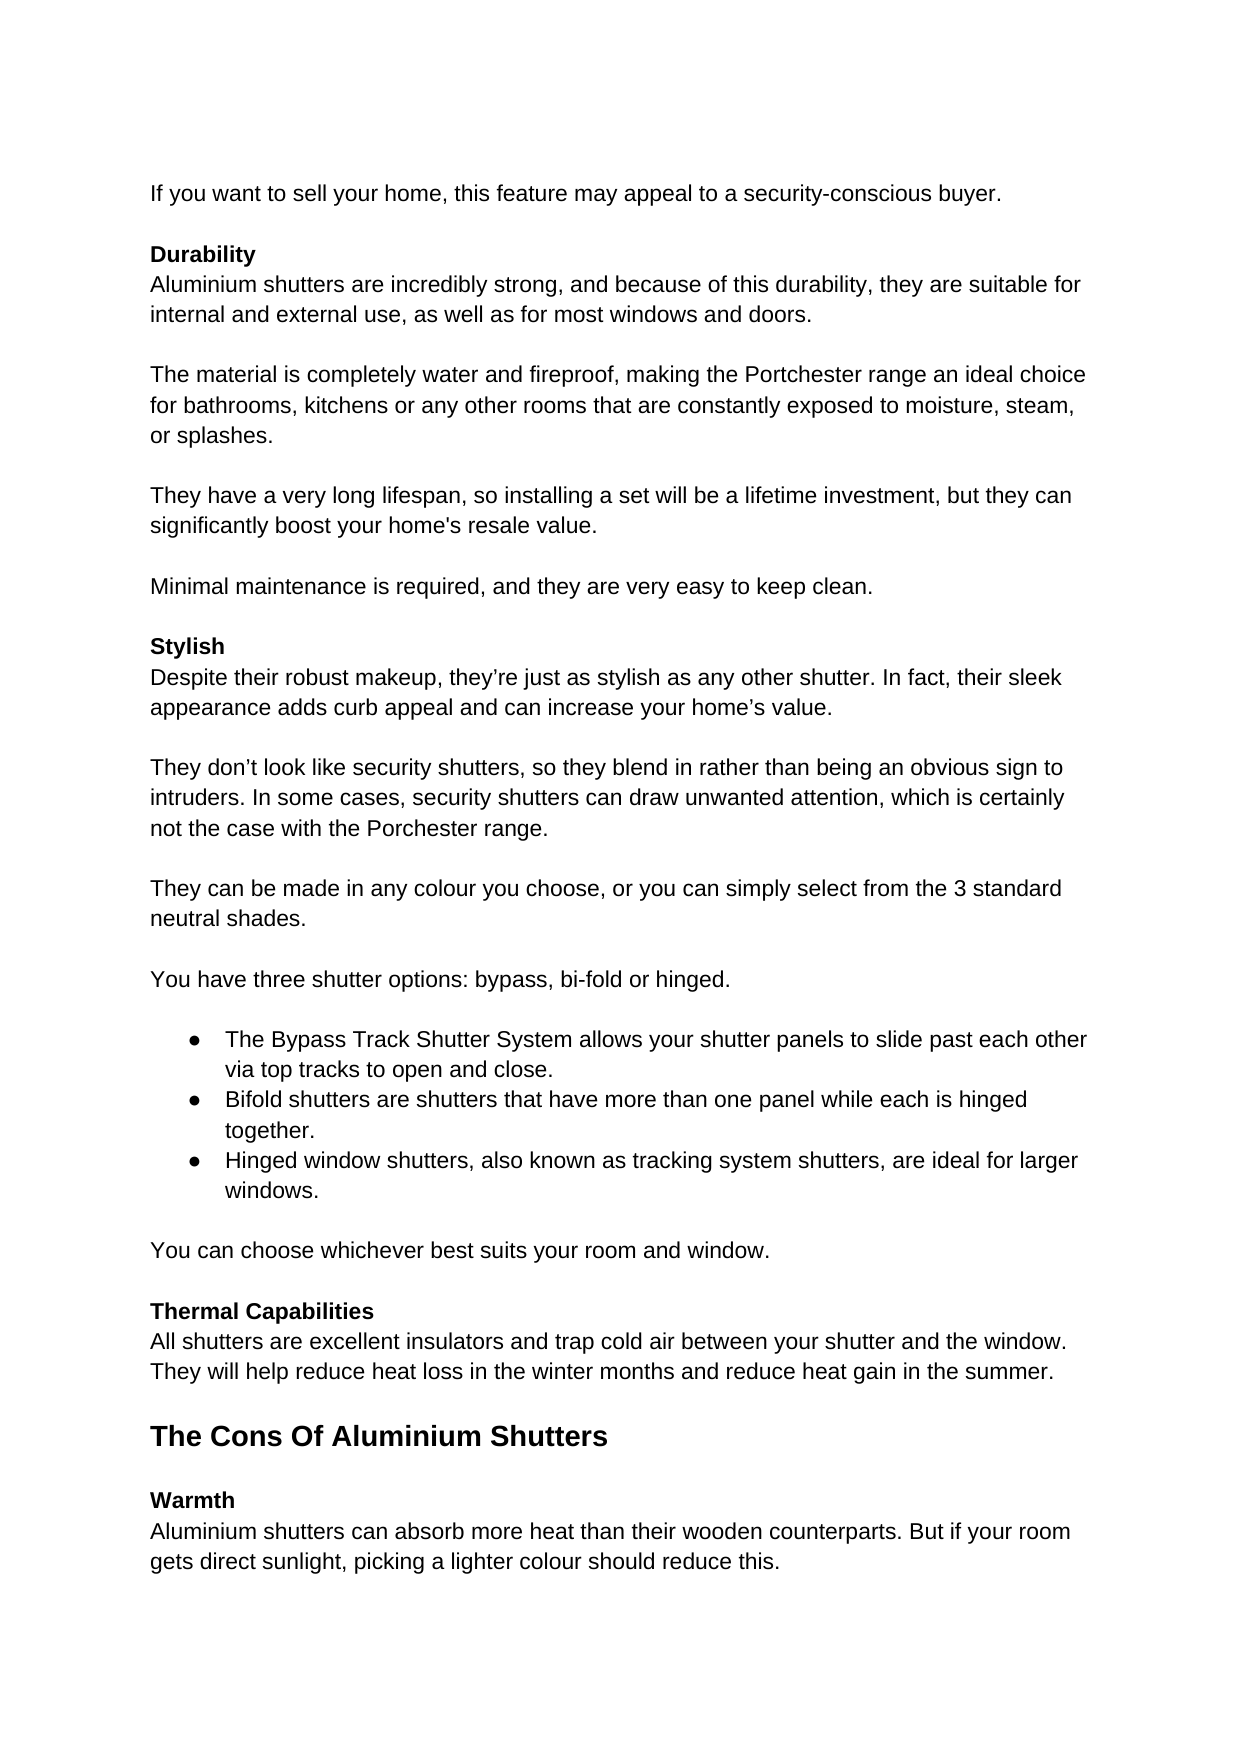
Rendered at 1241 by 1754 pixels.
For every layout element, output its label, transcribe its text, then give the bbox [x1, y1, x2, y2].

text You can choose whichever best suits your room and window. [150, 1237, 1090, 1264]
text You have three shutter options: bypass, bi-fold or hinged. [150, 966, 1090, 992]
text They don’t look like security shutters, so they blend in rather than being an obvious sign to intruders. In some cases, security shutters can draw unwanted attention, which is certainly not the case with the Porchester range. [150, 754, 1090, 841]
text They have a very long lifespan, so installing a set will be a lifetime investment, but they can significantly boost your home's resale value. [150, 482, 1090, 539]
list Bifold shutters are shutters that have more than one panel while each is hinged together. [187, 1086, 1090, 1143]
text Stylish [150, 633, 1090, 660]
list The Bypass Track Shutter System allows your shutter panels to slide past each other via top tracks to open and close. [187, 1026, 1090, 1083]
text Aluminium shutters can absorb more heat than their wooden counterparts. But if your room gets direct sunlight, picking a lighter colour should reduce this. [150, 1518, 1090, 1574]
text Durability [150, 241, 1090, 267]
text If you want to sell your home, this feature may appeal to a security-conscious buyer. [150, 180, 1090, 207]
text Aluminium shutters are incredibly strong, and because of this durability, they are suitable for internal and external use, as well as for most windows and doors. [150, 271, 1090, 327]
text Minimal maintenance is required, and they are very easy to keep clean. [150, 573, 1090, 599]
text The material is completely water and fireproof, making the Portchester range an ideal choice for bathrooms, kitchens or any other rooms that are constantly exposed to moisture, steam, or splashes. [150, 361, 1090, 448]
text All shutters are excellent insulators and trap cold air between your shutter and the window. They will help reduce heat loss in the winter months and reduce heat gain in the summer. [150, 1328, 1090, 1385]
text The Cons Of Aluminium Shutters [150, 1419, 1090, 1452]
text Thermal Capabilities [150, 1298, 1090, 1324]
text Warmth [150, 1487, 1090, 1514]
text Despite their robust makeup, they’re just as stylish as any other shutter. In fact, their sleek appearance adds curb appeal and can increase your home’s value. [150, 663, 1090, 720]
text They can be made in any colour you choose, or you can simply select from the 3 standard neutral shades. [150, 875, 1090, 932]
list Hinged window shutters, also known as tracking system shutters, are ideal for larger windows. [187, 1147, 1090, 1203]
